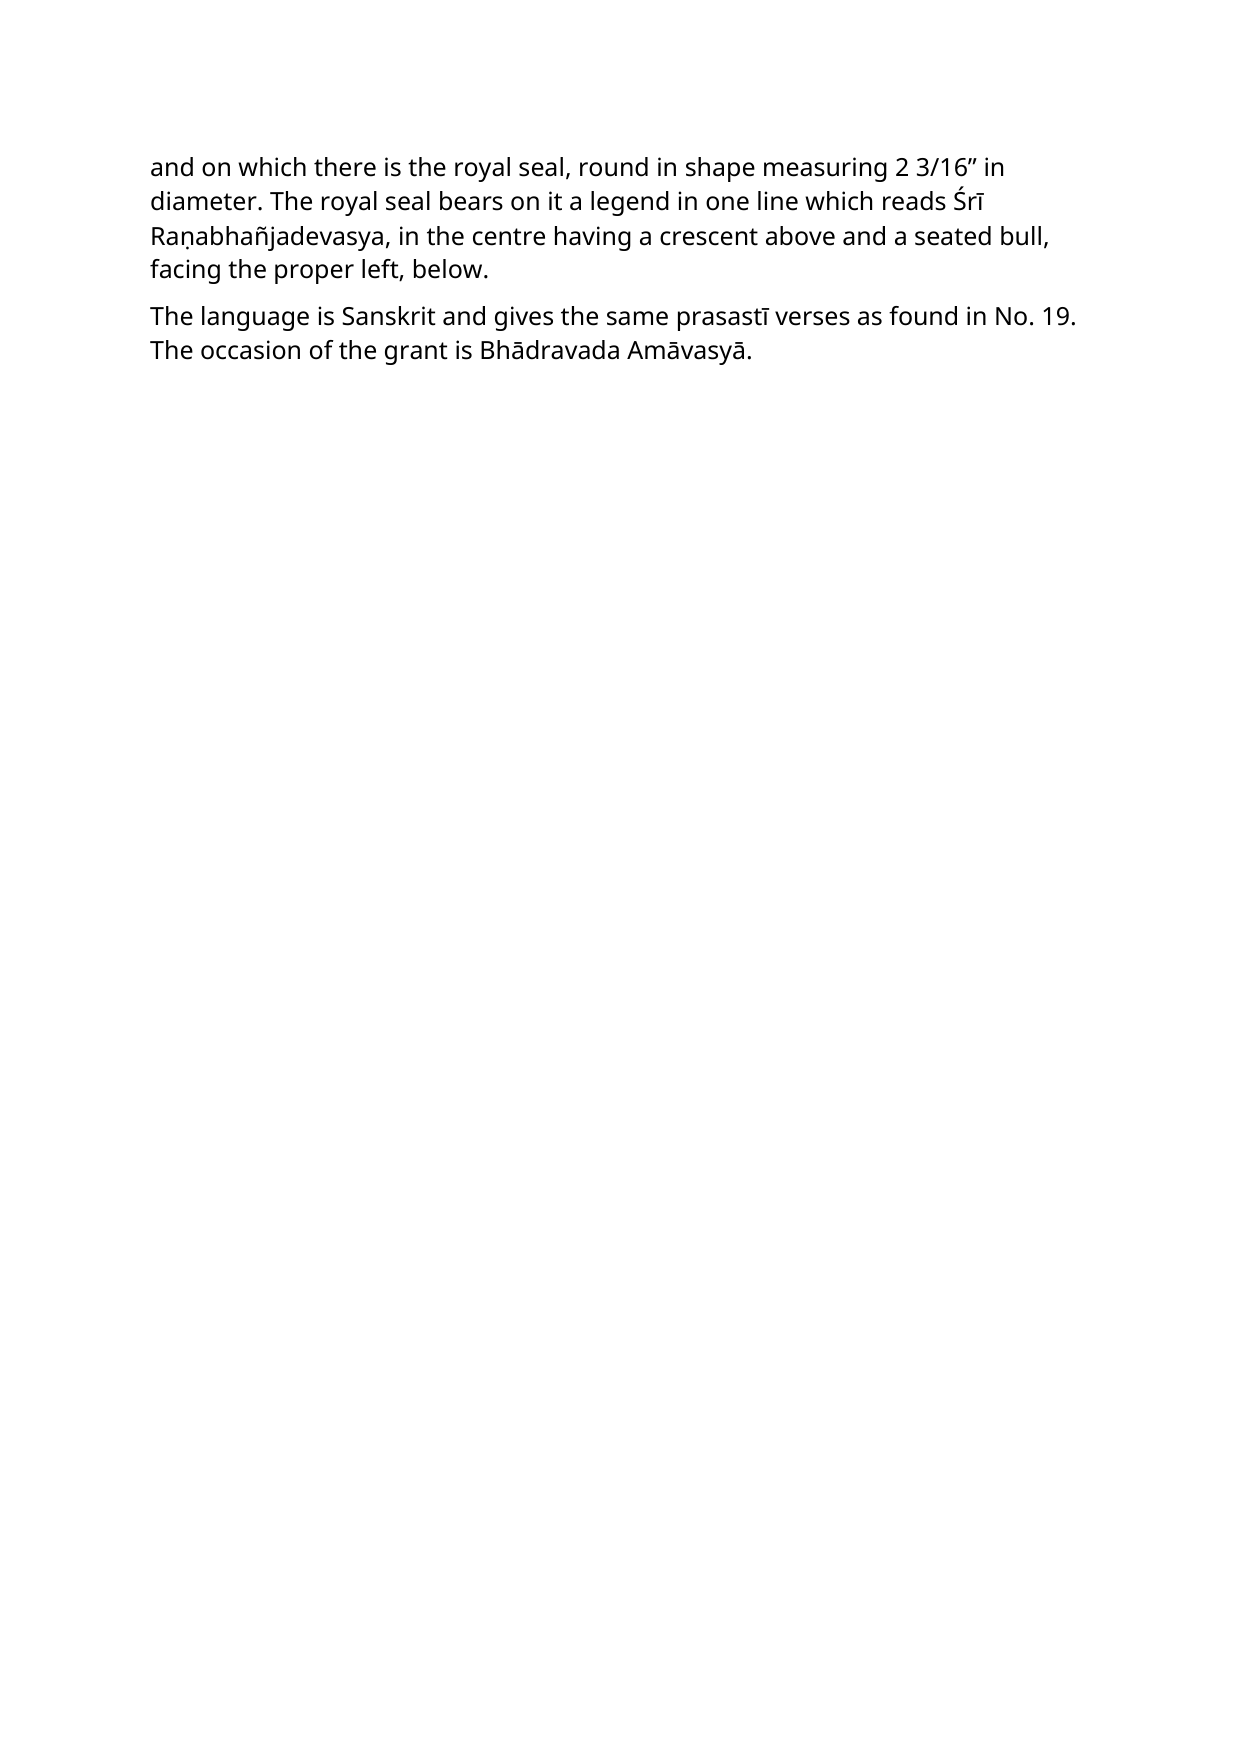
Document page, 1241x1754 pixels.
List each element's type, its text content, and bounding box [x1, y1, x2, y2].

text The language is Sanskrit and gives the same prasastī verses as found in No. 19. The occasion of the grant is Bhādravada Amāvasyā. [150, 299, 1090, 367]
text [150, 150, 1090, 286]
